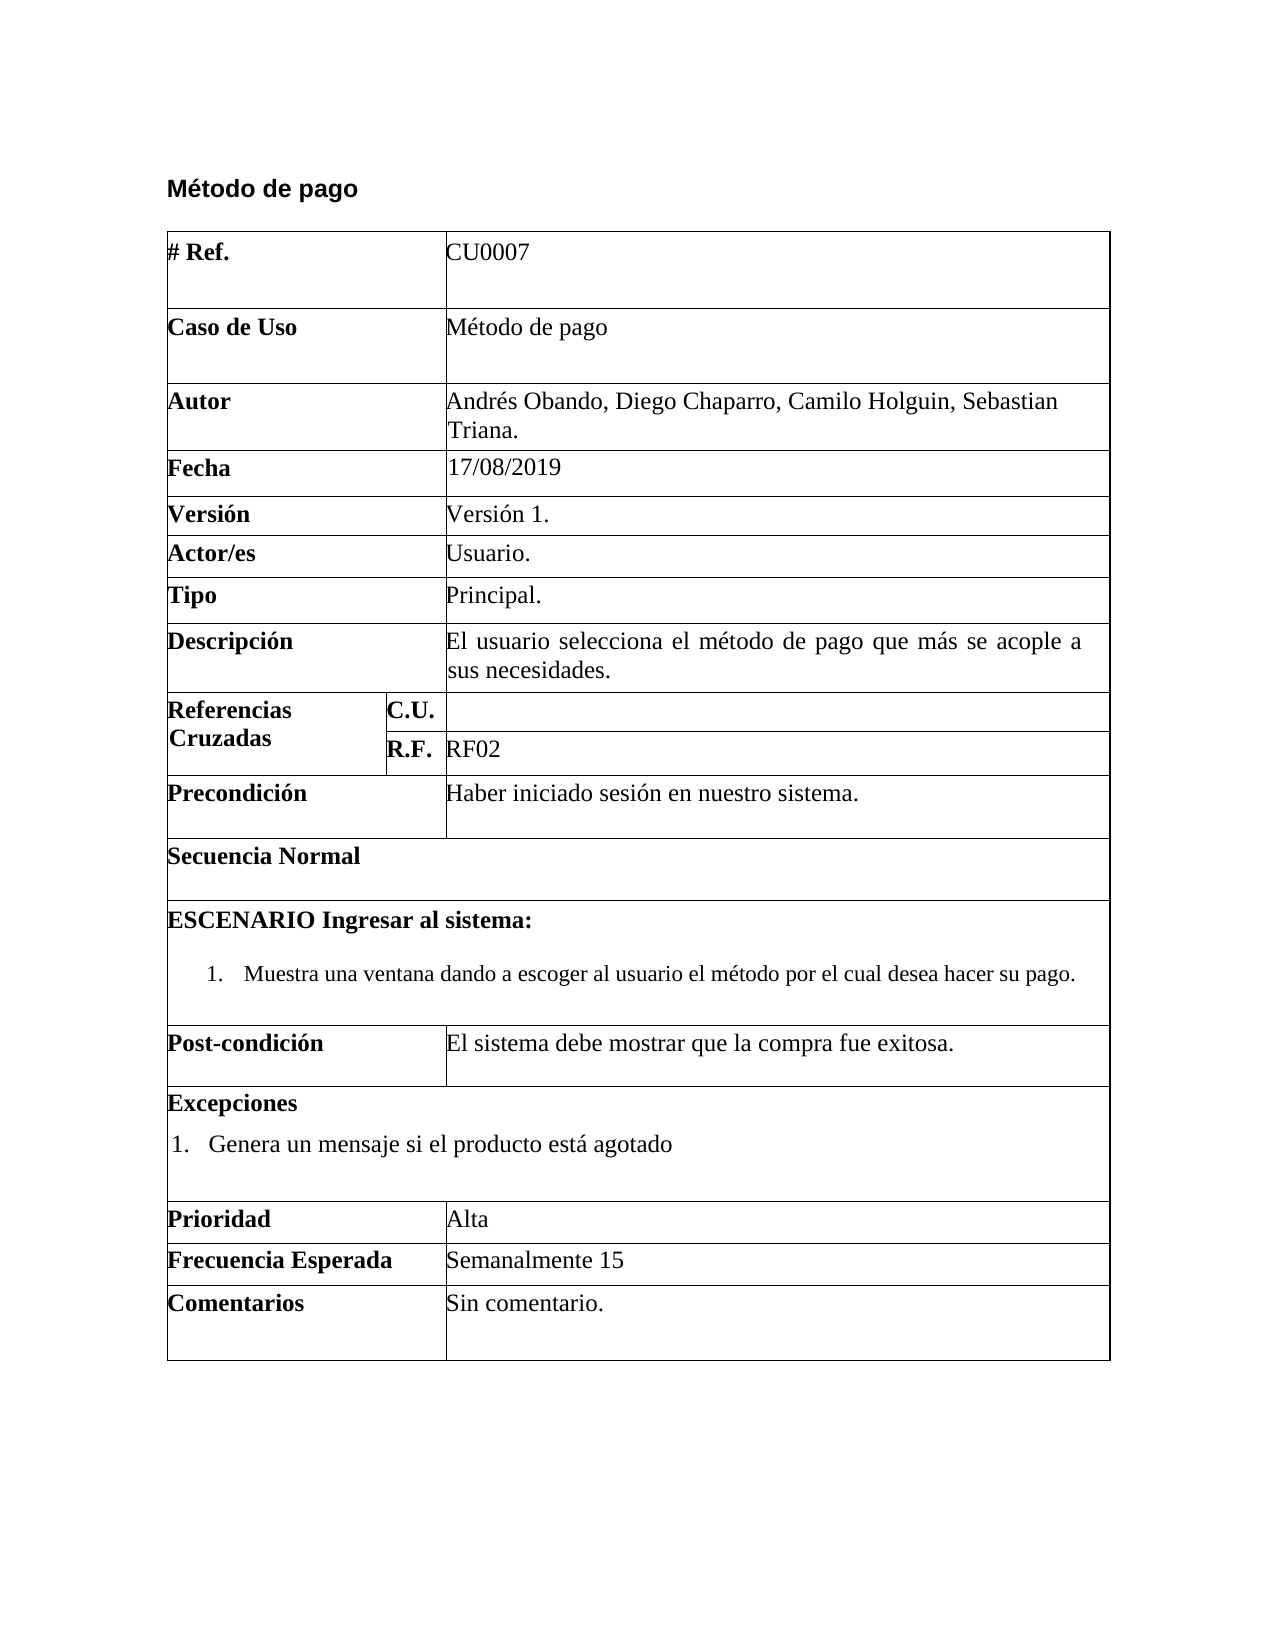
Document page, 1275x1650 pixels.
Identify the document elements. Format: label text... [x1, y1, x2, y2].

table_cell Descripción [168, 624, 446, 692]
table_cell Método de pago [447, 309, 1109, 383]
table_cell C.U. [387, 693, 446, 731]
table_cell Tipo [168, 578, 446, 623]
table_cell Versión [168, 497, 446, 535]
table_cell Autor [168, 384, 446, 450]
table_cell El sistema debe mostrar que la compra fue exitosa. [447, 1026, 1109, 1086]
table_cell Alta [447, 1202, 1109, 1243]
table_cell El usuario selecciona el método de pago que más se acople a sus necesidades. [447, 624, 1109, 692]
table_cell Referencias Cruzadas [168, 693, 386, 775]
table_cell Versión 1. [447, 497, 1109, 535]
subtitle Método de pago [167, 174, 1110, 202]
table_cell Caso de Uso [168, 309, 446, 383]
table_cell Excepciones Genera un mensaje si el producto está agotado [168, 1087, 1109, 1201]
table_cell Semanalmente 15 [447, 1244, 1109, 1284]
table_cell Actor/es [168, 536, 446, 577]
table_cell [447, 693, 1109, 731]
table_cell Haber iniciado sesión en nuestro sistema. [447, 776, 1109, 837]
table_cell R.F. [387, 732, 446, 775]
table_header # Ref. [168, 232, 446, 308]
table_cell Comentarios [168, 1286, 446, 1359]
table_cell Precondición [168, 776, 446, 837]
table_cell RF02 [447, 732, 1109, 775]
table_cell Sin comentario. [447, 1286, 1109, 1359]
table_cell Andrés Obando, Diego Chaparro, Camilo Holguin, Sebastian Triana. [447, 384, 1109, 450]
table_cell Frecuencia Esperada [168, 1244, 446, 1284]
table_header CU0007 [447, 232, 1109, 308]
table_cell ESCENARIO Ingresar al sistema: Muestra una ventana dando a escoger al usuario el método por el cual desea hacer su pago. [168, 901, 1109, 1025]
table_cell Post-condición [168, 1026, 446, 1086]
table_cell Prioridad [168, 1202, 446, 1243]
table_cell 17/08/2019 [447, 451, 1109, 496]
table_cell Fecha [168, 451, 446, 496]
table_cell Principal. [447, 578, 1109, 623]
table_cell Usuario. [447, 536, 1109, 577]
table_cell Secuencia Normal [168, 839, 1109, 900]
